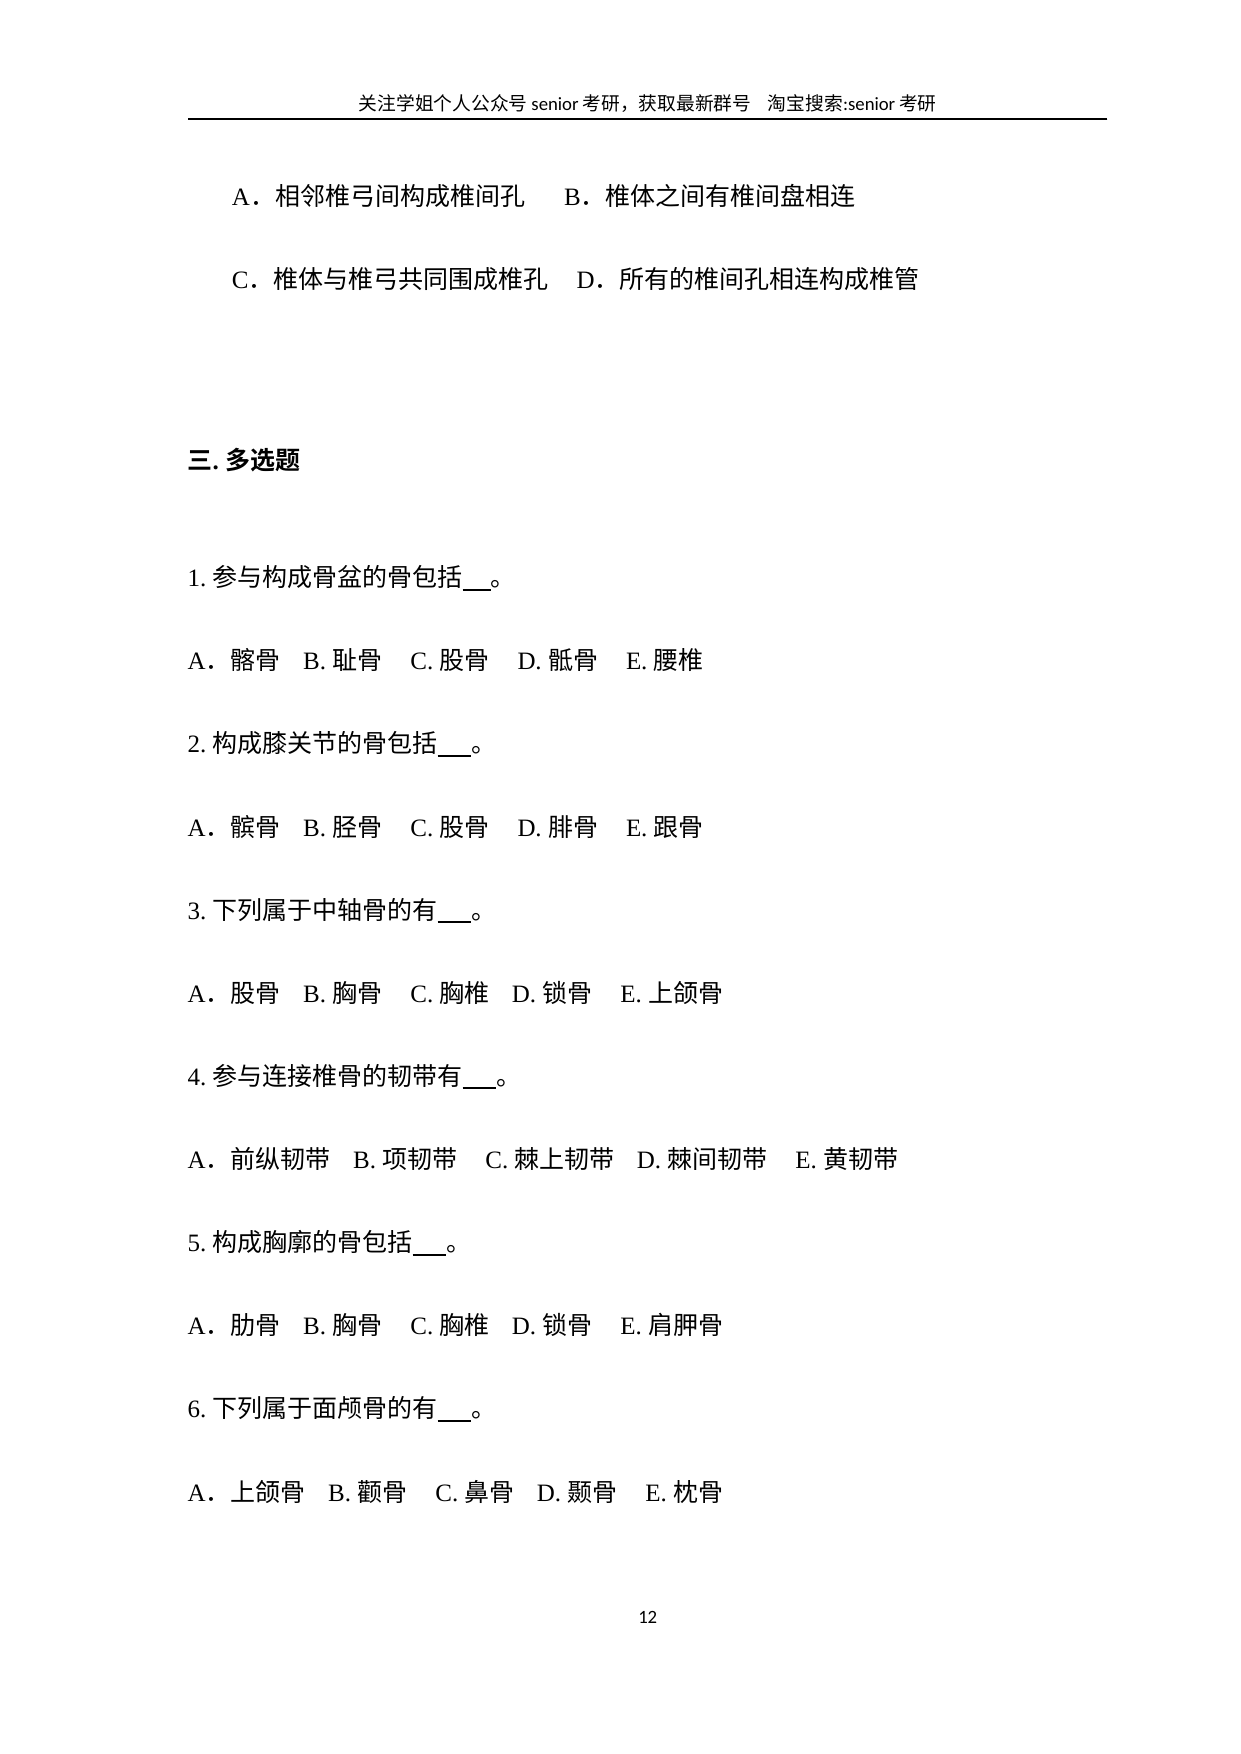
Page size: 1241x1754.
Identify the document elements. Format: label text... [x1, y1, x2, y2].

text 三. 多选题 [187, 426, 1107, 491]
text A．前纵韧带 B. 项韧带 C. 棘上韧带 D. 棘间韧带 E. 黄韧带 [187, 1125, 1107, 1190]
text 4. 参与连接椎骨的韧带有 。 [187, 1042, 1107, 1107]
text A．髌骨 B. 胫骨 C. 股骨 D. 腓骨 E. 跟骨 [187, 793, 1107, 858]
text 5. 构成胸廓的骨包括 。 [187, 1208, 1107, 1273]
text 1. 参与构成骨盆的骨包括 。 [187, 543, 1107, 608]
text C．椎体与椎弓共同围成椎孔 D．所有的椎间孔相连构成椎管 [187, 245, 1107, 310]
text A．股骨 B. 胸骨 C. 胸椎 D. 锁骨 E. 上颌骨 [187, 959, 1107, 1024]
text A．上颌骨 B. 颧骨 C. 鼻骨 D. 颞骨 E. 枕骨 [187, 1458, 1107, 1523]
text 3. 下列属于中轴骨的有 。 [187, 876, 1107, 941]
text A．相邻椎弓间构成椎间孔 B．椎体之间有椎间盘相连 [187, 162, 1107, 227]
text 6. 下列属于面颅骨的有 。 [187, 1374, 1107, 1439]
text A．肋骨 B. 胸骨 C. 胸椎 D. 锁骨 E. 肩胛骨 [187, 1291, 1107, 1356]
text A．髂骨 B. 耻骨 C. 股骨 D. 骶骨 E. 腰椎 [187, 626, 1107, 691]
text 2. 构成膝关节的骨包括 。 [187, 709, 1107, 774]
